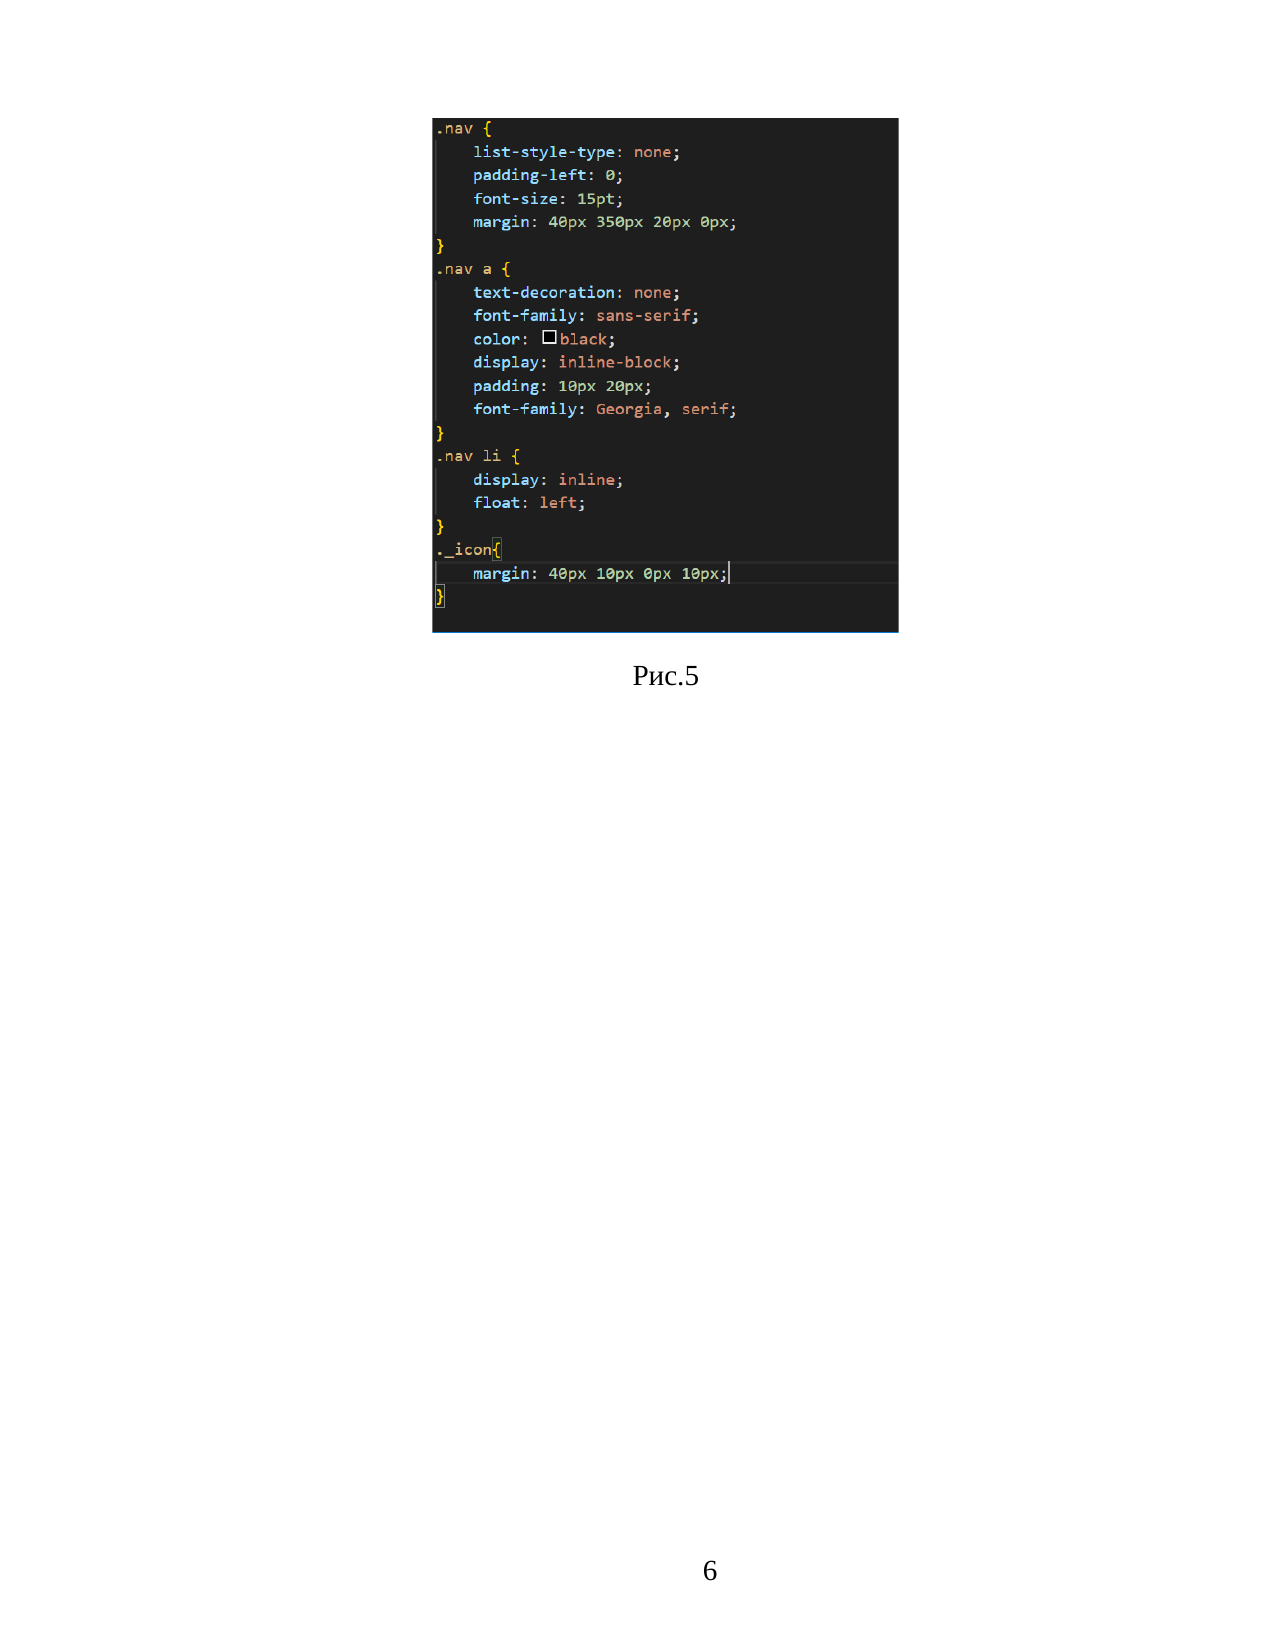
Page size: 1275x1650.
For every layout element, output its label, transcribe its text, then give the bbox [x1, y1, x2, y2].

text Рис.5 [150, 658, 1181, 692]
picture [432, 118, 899, 633]
